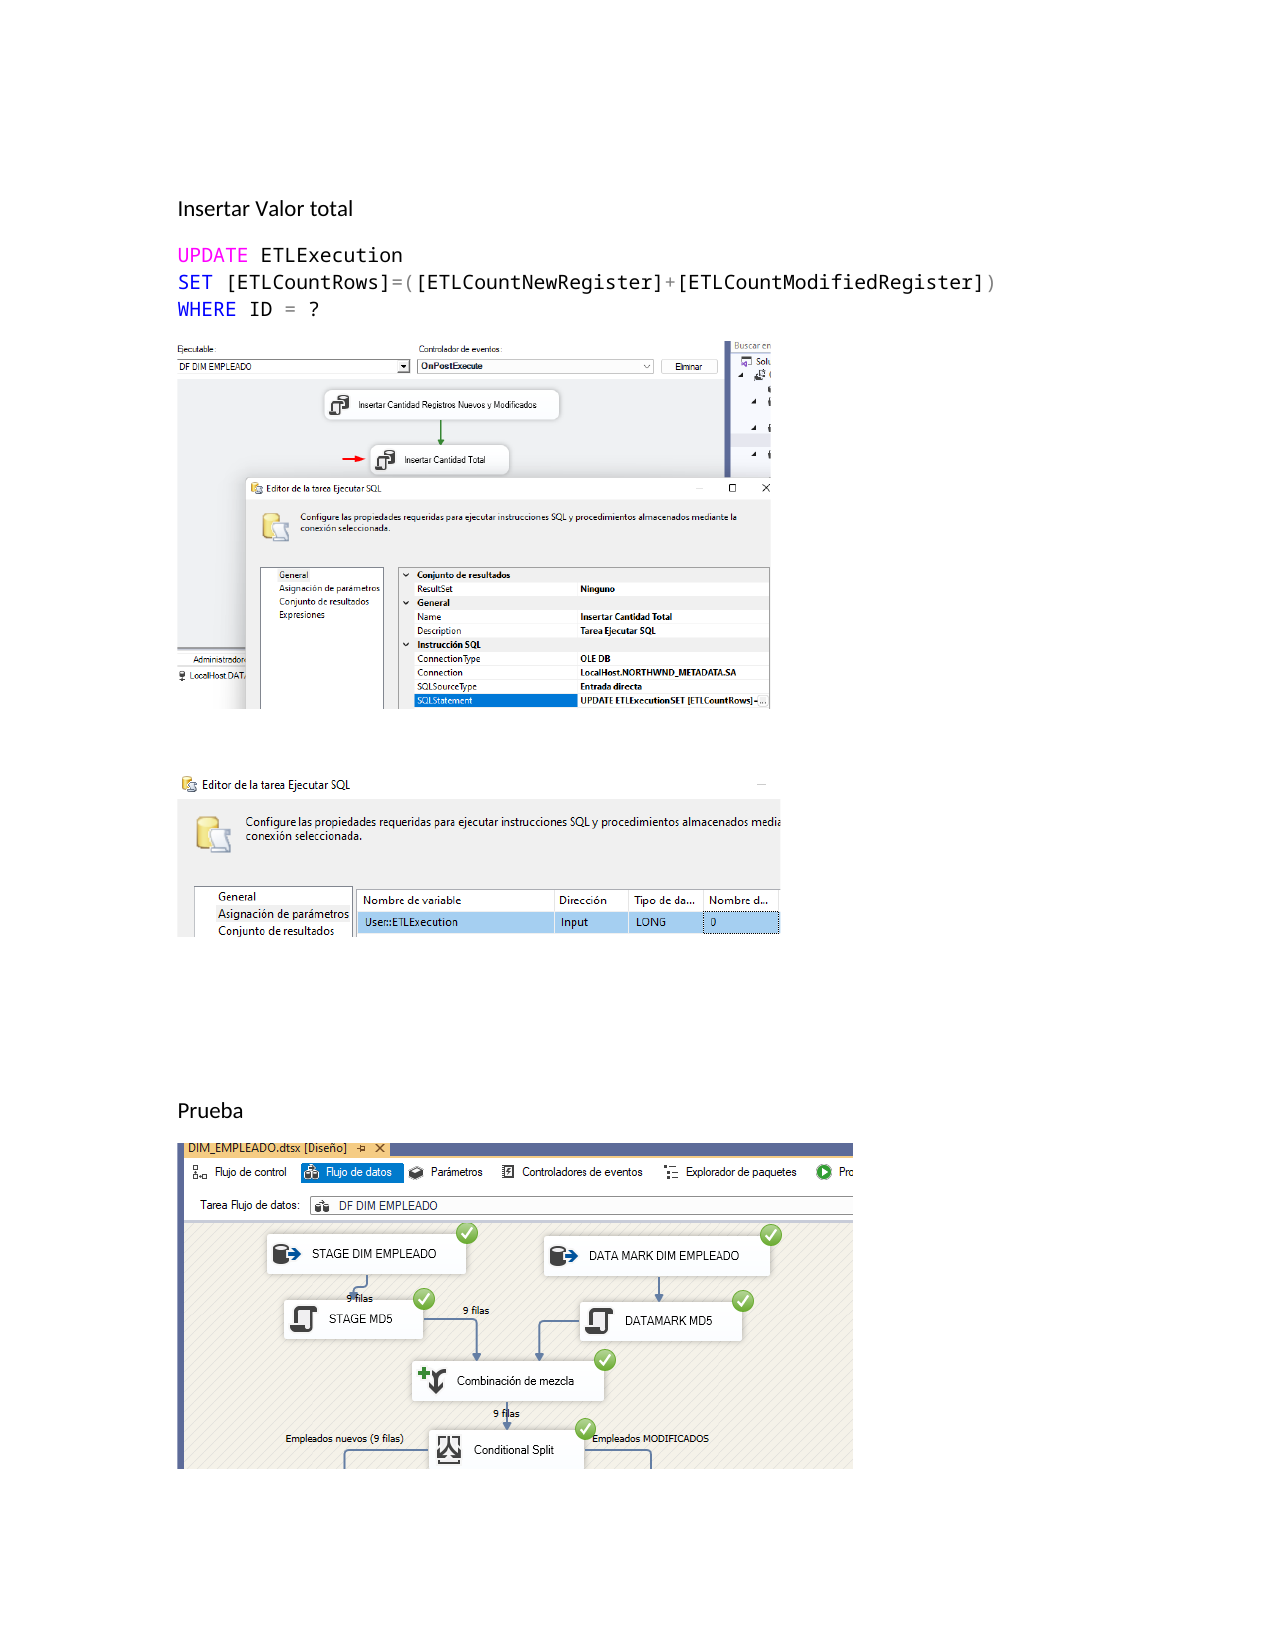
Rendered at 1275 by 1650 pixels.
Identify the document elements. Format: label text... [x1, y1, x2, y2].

text Prueba [177, 1096, 1098, 1124]
picture [177, 774, 781, 937]
text UPDATE ETLExecution [177, 241, 1098, 268]
picture [177, 341, 771, 709]
text Insertar Valor total [177, 194, 1098, 222]
picture [177, 1143, 853, 1469]
text SET [ETLCountRows]=([ETLCountNewRegister]+[ETLCountModifiedRegister]) [177, 268, 1098, 295]
text WHERE ID = ? [177, 295, 1098, 322]
